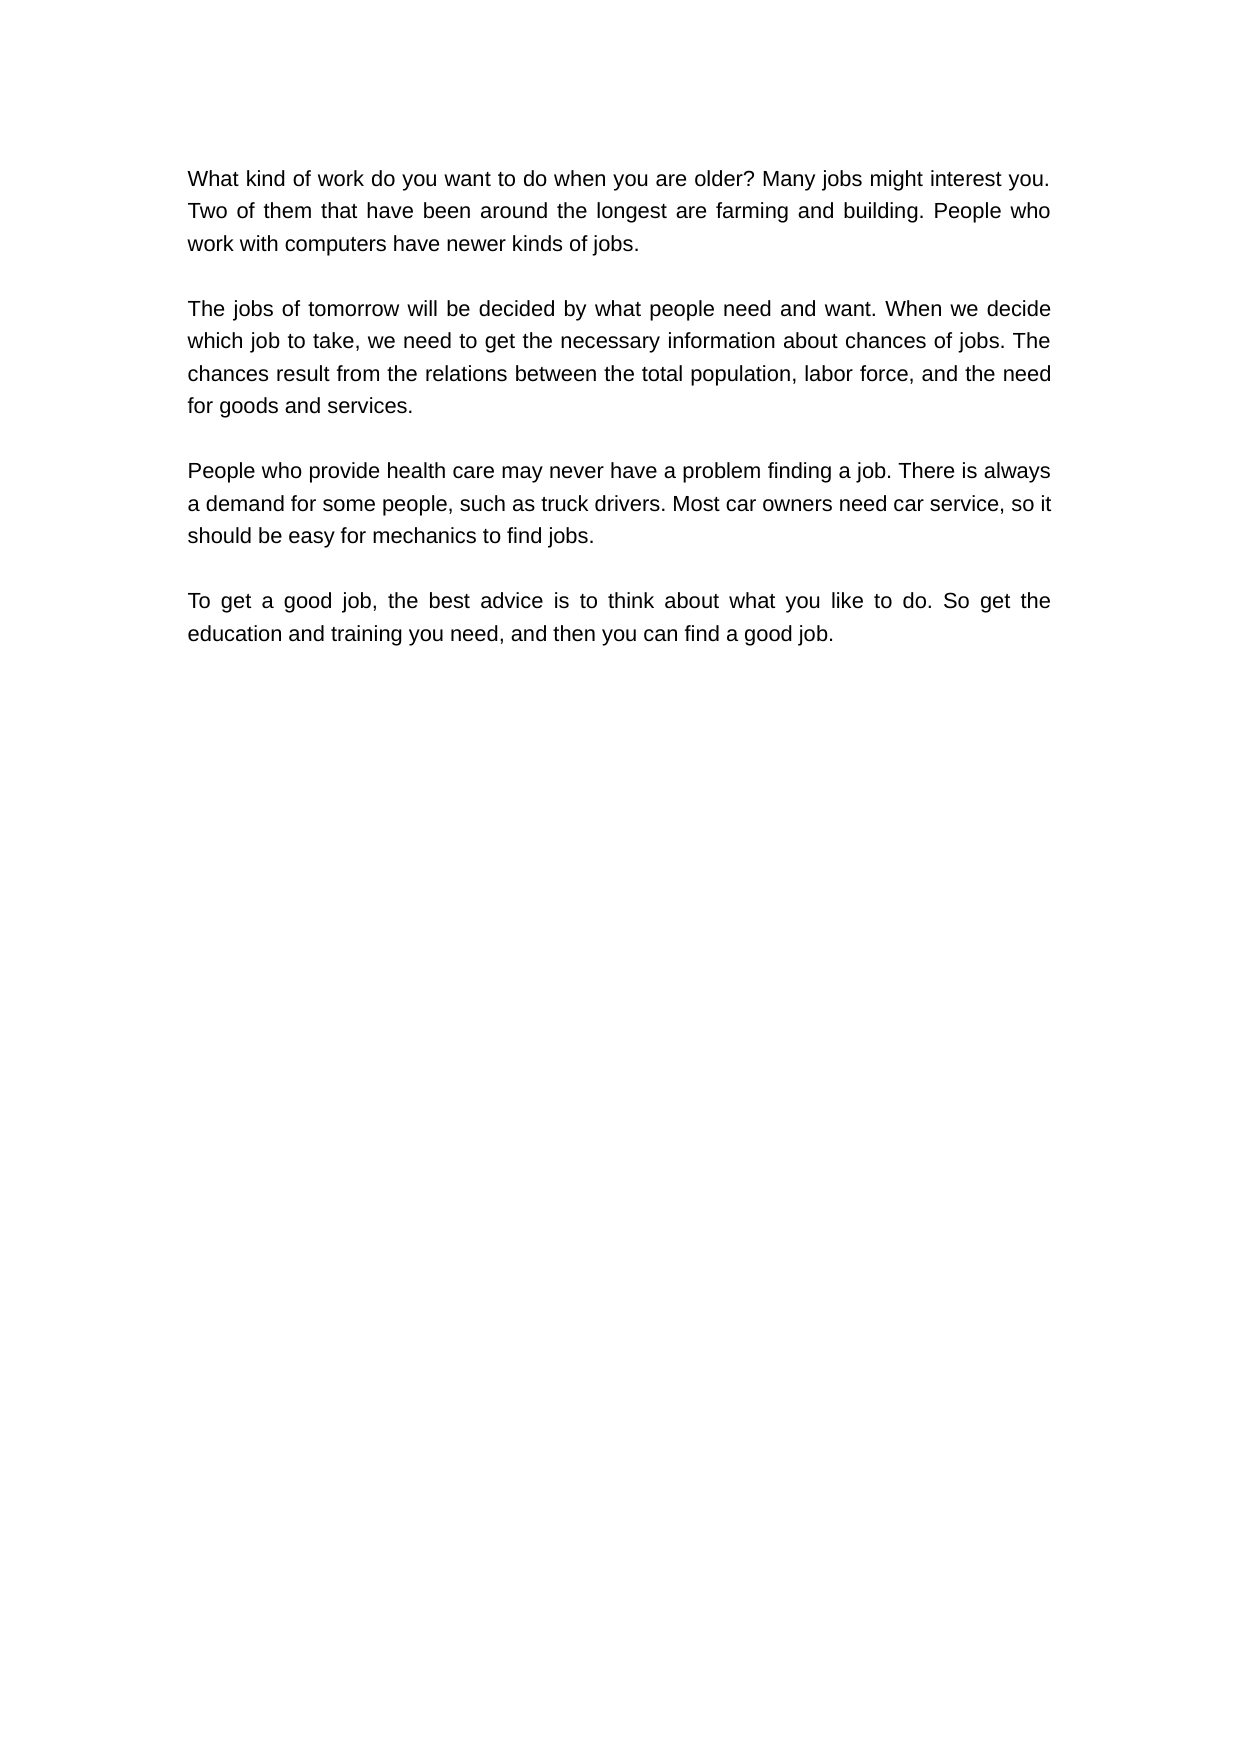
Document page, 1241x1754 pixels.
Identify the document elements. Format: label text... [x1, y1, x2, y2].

text To get a good job, the best advice is to think about what you like to do. So get the education and training you need, and then you can find a good job. [187, 584, 1053, 649]
text People who provide health care may never have a problem finding a job. There is always a demand for some people, such as truck drivers. Most car owners need car service, so it should be easy for mechanics to find jobs. [187, 454, 1053, 552]
text The jobs of tomorrow will be decided by what people need and want. When we decide which job to take, we need to get the necessary information about chances of jobs. The chances result from the relations between the total population, labor force, and the need for goods and services. [187, 292, 1053, 422]
text What kind of work do you want to do when you are older? Many jobs might interest you. Two of them that have been around the longest are farming and building. People who work with computers have newer kinds of jobs. [187, 162, 1053, 259]
